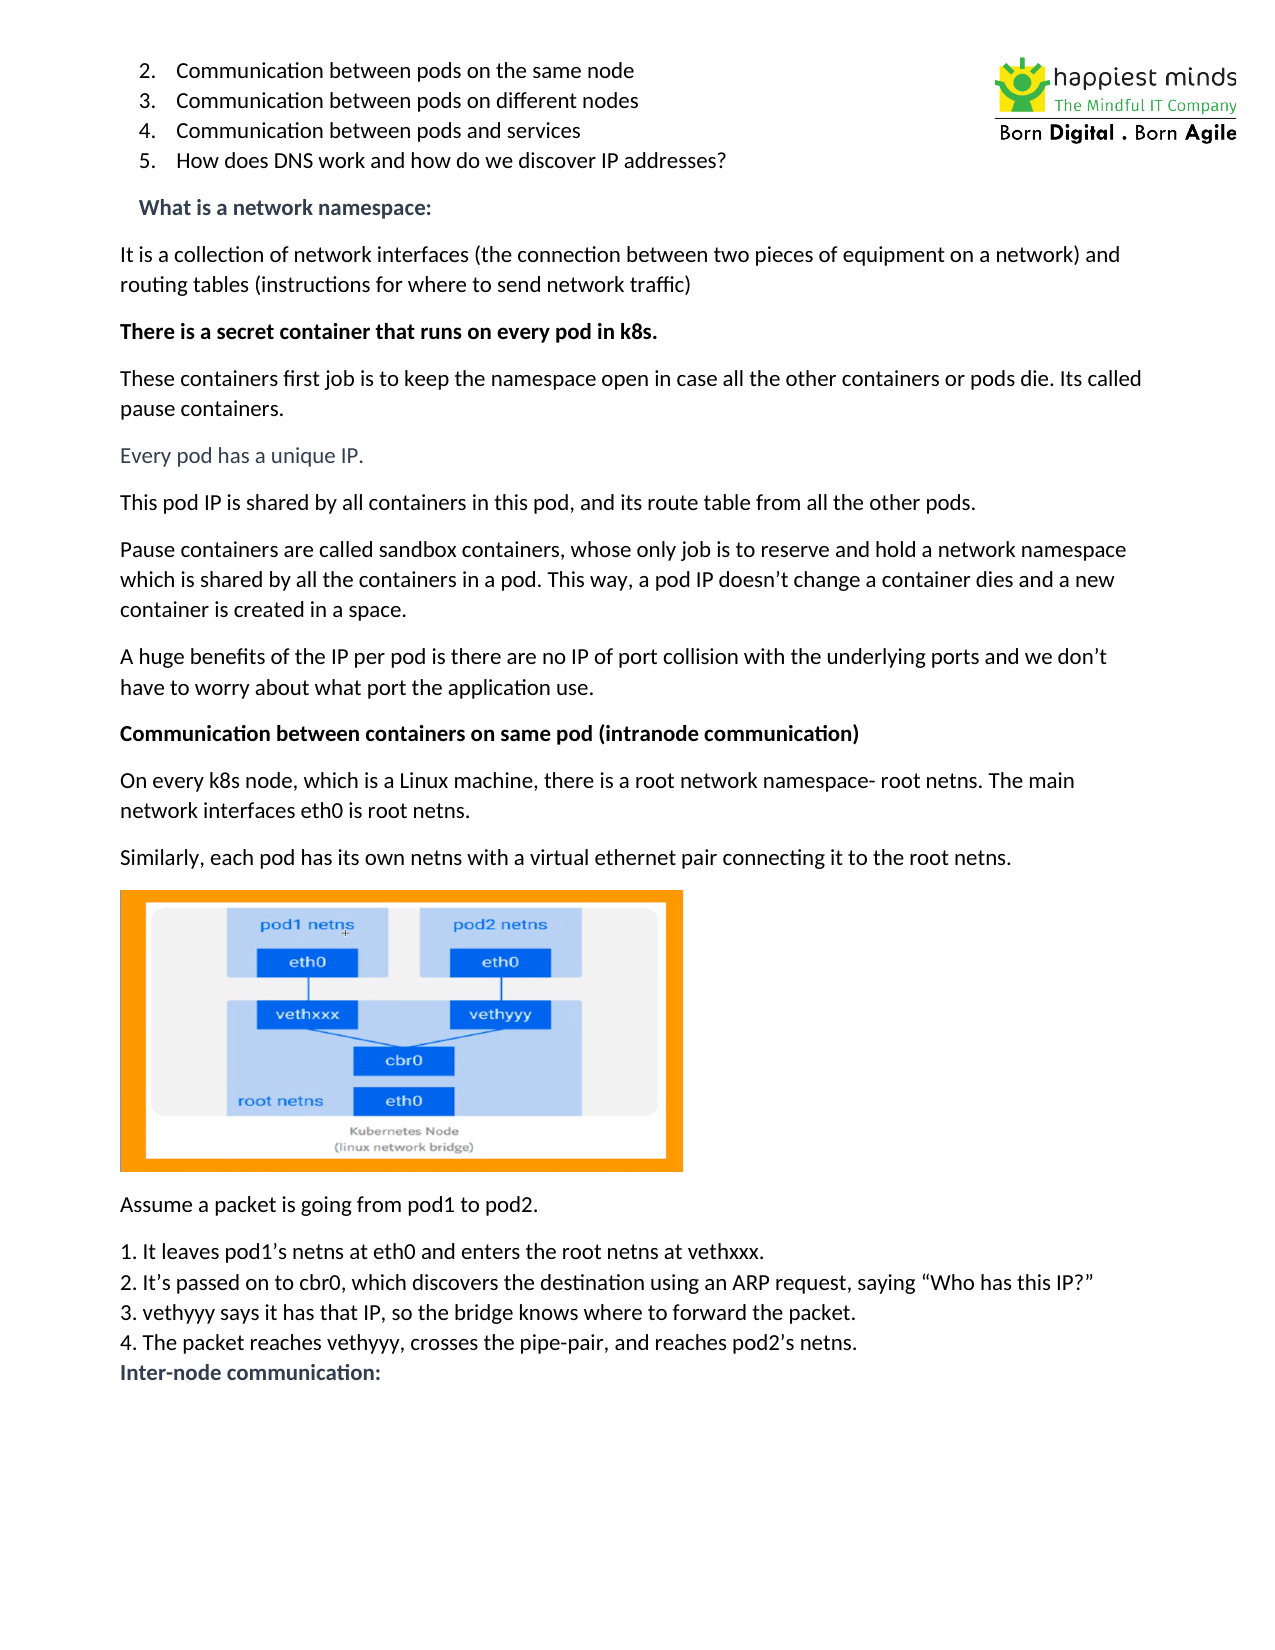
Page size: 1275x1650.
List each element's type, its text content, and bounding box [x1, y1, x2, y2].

text Pause containers are called sandbox containers, whose only job is to reserve and hold a network namespace which is shared by all the containers in a pod. This way, a pod IP doesn’t change a container dies and a new container is created in a space. [120, 535, 1155, 624]
text These containers first job is to keep the namespace open in case all the other containers or pods die. Its called pause containers. [120, 364, 1155, 423]
text It is a collection of network interfaces (the connection between two pieces of equipment on a network) and routing tables (instructions for where to send network traffic) [120, 240, 1155, 299]
list Communication between pods and services [139, 116, 1155, 144]
text A huge benefits of the IP per pod is there are no IP of port collision with the underlying ports and we don’t have to worry about what port the application use. [120, 642, 1155, 701]
picture [994, 57, 1237, 144]
text 3. vethyyy says it has that IP, so the bridge knows where to forward the packet. [120, 1298, 1155, 1326]
text 2. It’s passed on to cbr0, which discovers the destination using an ARP request, saying “Who has this IP?” [120, 1268, 1155, 1296]
list Communication between pods on different nodes [139, 86, 1155, 114]
text Every pod has a unique IP. [120, 441, 1155, 469]
text This pod IP is shared by all containers in this pod, and its route table from all the other pods. [120, 488, 1155, 516]
text What is a network namespace: [139, 193, 1155, 222]
list Communication between pods on the same node [139, 56, 1155, 84]
text Inter-node communication: [120, 1358, 1155, 1386]
text On every k8s node, which is a Linux machine, there is a root network namespace- root netns. The main network interfaces eth0 is root netns. [120, 766, 1155, 825]
text Communication between containers on same pod (intranode communication) [120, 719, 1155, 748]
text 1. It leaves pod1’s netns at eth0 and enters the root netns at vethxxx. [120, 1237, 1155, 1265]
text 4. The packet reaches vethyyy, crosses the pipe-pair, and reaches pod2’s netns. [120, 1328, 1155, 1356]
list How does DNS work and how do we discover IP addresses? [139, 147, 1155, 175]
text There is a secret container that runs on every pod in k8s. [120, 317, 1155, 346]
picture [120, 890, 684, 1172]
text Similarly, each pod has its own netns with a virtual ethernet pair connecting it to the root netns. [120, 843, 1155, 872]
text Assume a packet is going from pod1 to pod2. [120, 1191, 1155, 1218]
